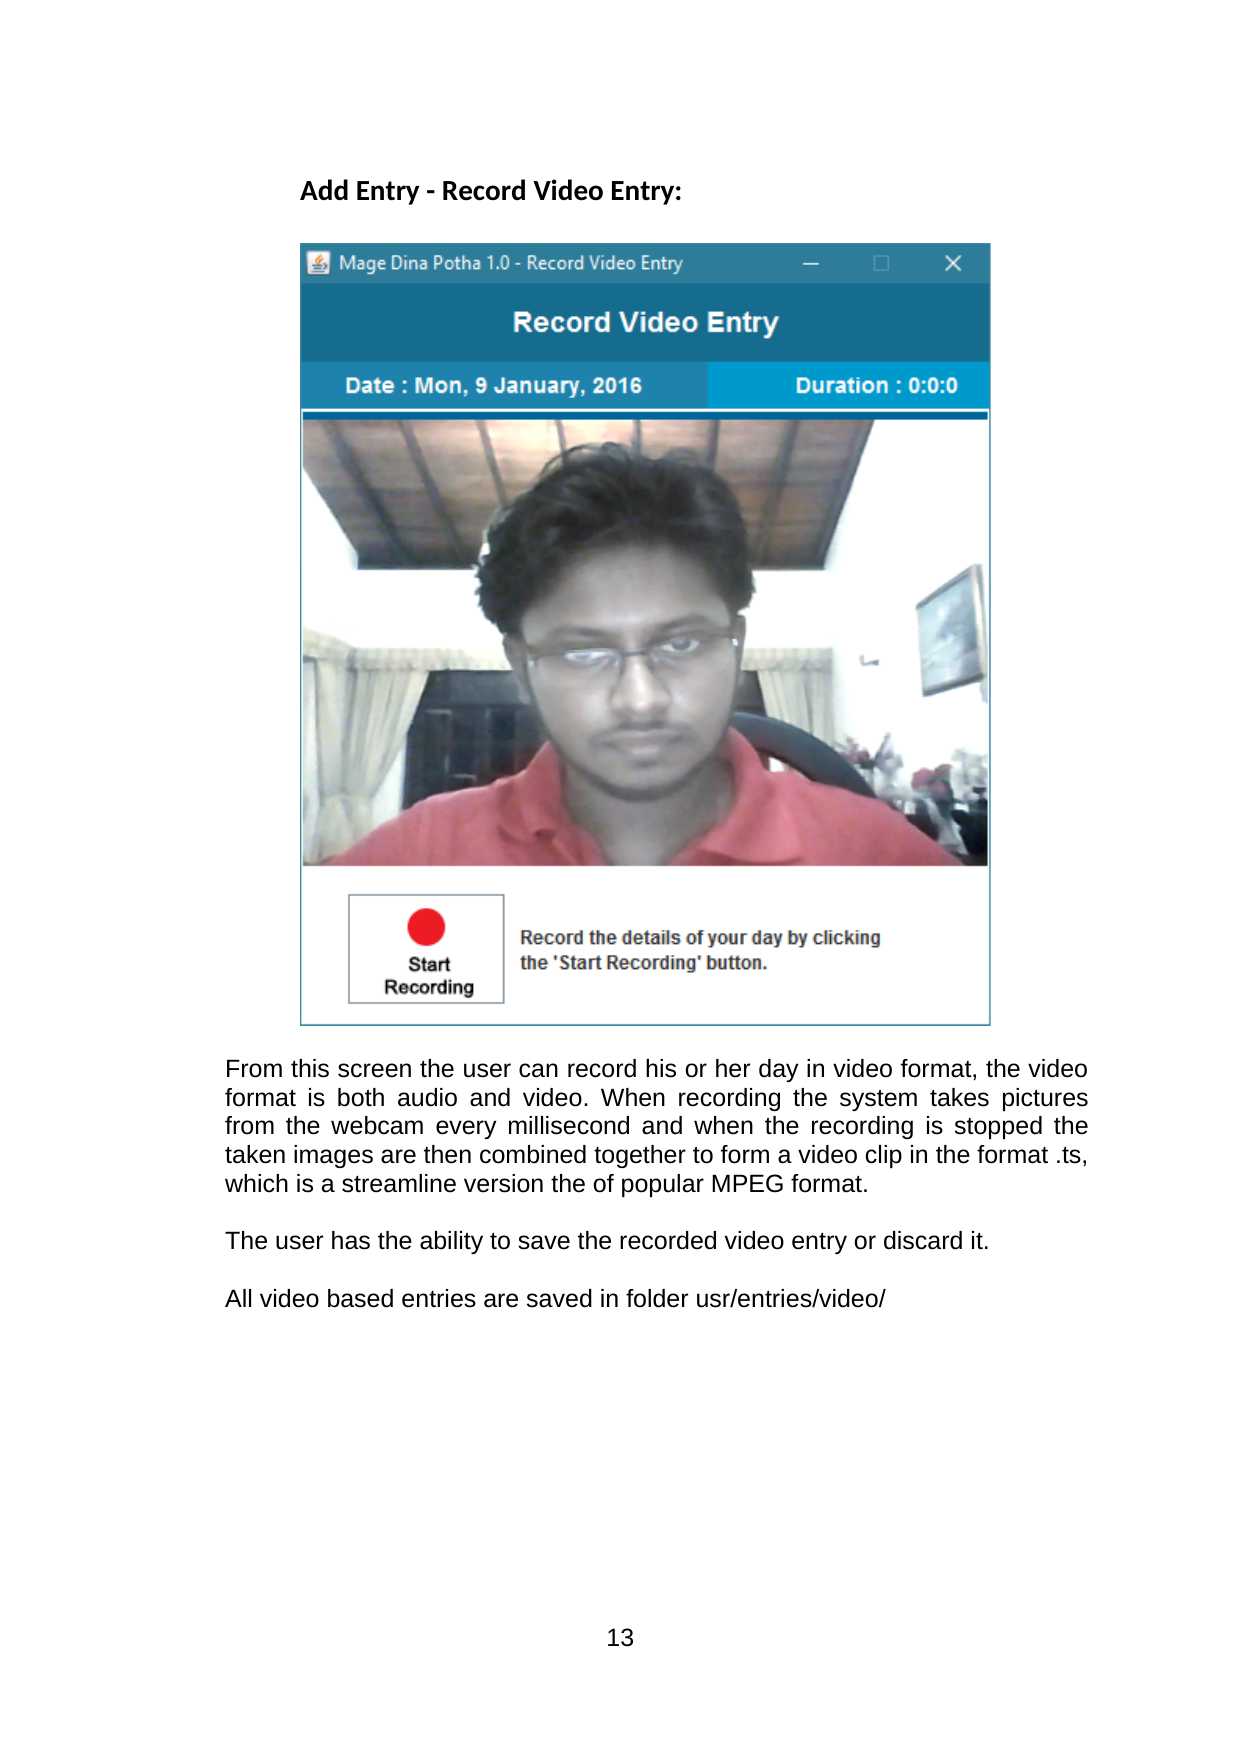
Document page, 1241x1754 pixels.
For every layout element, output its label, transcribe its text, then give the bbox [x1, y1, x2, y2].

text All video based entries are saved in folder usr/entries/video/ [187, 1284, 1090, 1313]
text The user has the ability to save the recorded video entry or discard it. [225, 1226, 1090, 1255]
picture [300, 243, 991, 1026]
text From this screen the user can record his or her day in video format, the video format is both audio and video. When recording the system takes pictures from the webcam every millisecond and when the recording is stopped the taken images are then combined together to form a video clip in the format .ts, which is a streamline version the of popular MPEG format. [225, 1054, 1090, 1198]
text Add Entry - Record Video Entry: [300, 172, 1090, 208]
